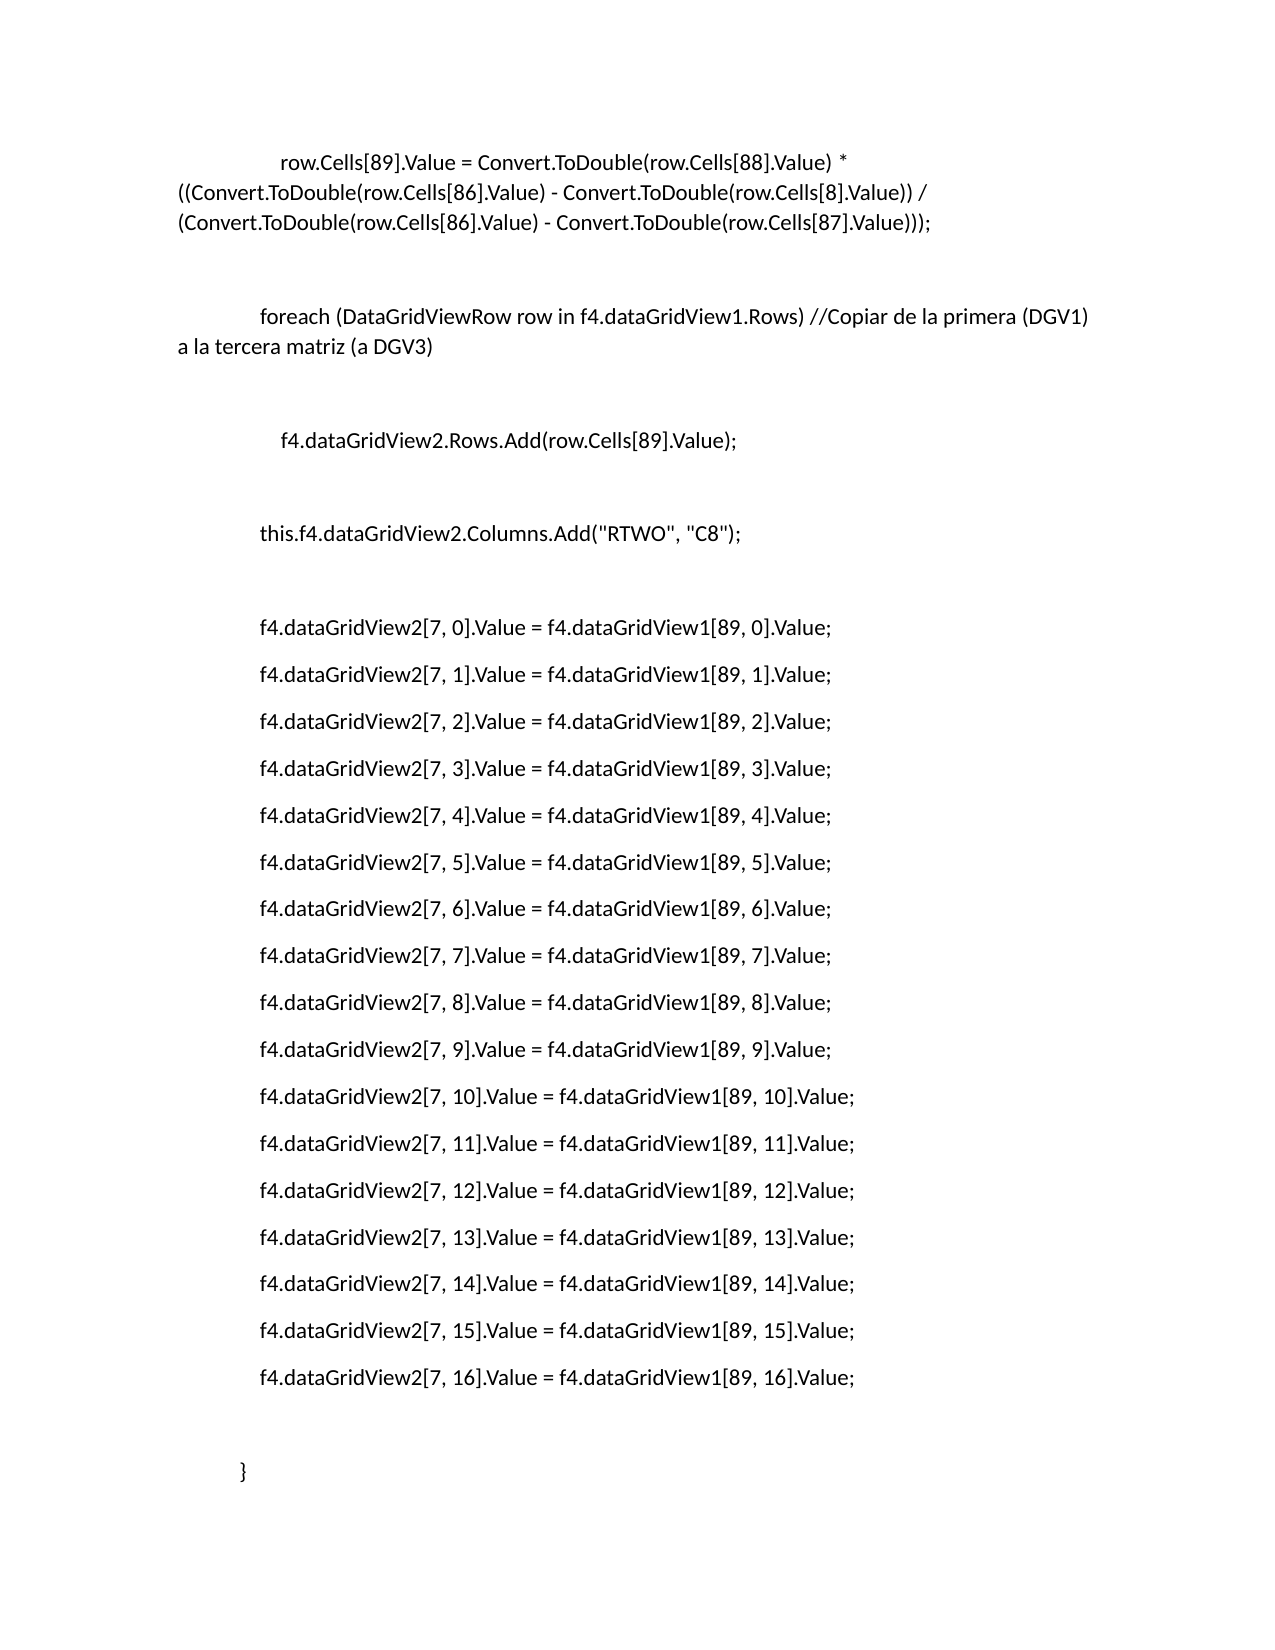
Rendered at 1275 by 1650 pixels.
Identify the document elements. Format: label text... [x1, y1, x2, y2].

text f4.dataGridView2[7, 10].Value = f4.dataGridView1[89, 10].Value; [177, 1082, 1098, 1110]
text f4.dataGridView2[7, 15].Value = f4.dataGridView1[89, 15].Value; [177, 1316, 1098, 1344]
text foreach (DataGridViewRow row in f4.dataGridView1.Rows) //Copiar de la primera (DGV1) a la tercera matriz (a DGV3) [177, 302, 1098, 360]
text f4.dataGridView2[7, 16].Value = f4.dataGridView1[89, 16].Value; [177, 1363, 1098, 1391]
text f4.dataGridView2[7, 5].Value = f4.dataGridView1[89, 5].Value; [177, 848, 1098, 876]
text this.f4.dataGridView2.Columns.Add("RTWO", "C8"); [177, 519, 1098, 547]
text f4.dataGridView2[7, 4].Value = f4.dataGridView1[89, 4].Value; [177, 801, 1098, 829]
text f4.dataGridView2[7, 12].Value = f4.dataGridView1[89, 12].Value; [177, 1176, 1098, 1204]
text f4.dataGridView2[7, 11].Value = f4.dataGridView1[89, 11].Value; [177, 1129, 1098, 1157]
text f4.dataGridView2[7, 9].Value = f4.dataGridView1[89, 9].Value; [177, 1035, 1098, 1063]
text f4.dataGridView2[7, 6].Value = f4.dataGridView1[89, 6].Value; [177, 894, 1098, 922]
text f4.dataGridView2[7, 7].Value = f4.dataGridView1[89, 7].Value; [177, 941, 1098, 969]
text f4.dataGridView2[7, 0].Value = f4.dataGridView1[89, 0].Value; [177, 613, 1098, 641]
text f4.dataGridView2[7, 3].Value = f4.dataGridView1[89, 3].Value; [177, 754, 1098, 782]
text f4.dataGridView2[7, 14].Value = f4.dataGridView1[89, 14].Value; [177, 1269, 1098, 1297]
text f4.dataGridView2[7, 8].Value = f4.dataGridView1[89, 8].Value; [177, 988, 1098, 1016]
text } [177, 1457, 1098, 1485]
text f4.dataGridView2[7, 2].Value = f4.dataGridView1[89, 2].Value; [177, 707, 1098, 735]
text f4.dataGridView2[7, 13].Value = f4.dataGridView1[89, 13].Value; [177, 1223, 1098, 1251]
text f4.dataGridView2.Rows.Add(row.Cells[89].Value); [177, 426, 1098, 454]
text f4.dataGridView2[7, 1].Value = f4.dataGridView1[89, 1].Value; [177, 660, 1098, 688]
text row.Cells[89].Value = Convert.ToDouble(row.Cells[88].Value) * ((Convert.ToDouble(row.Cells[86].Value) - Convert.ToDouble(row.Cells[8].Value)) / (Convert.ToDouble(row.Cells[86].Value) - Convert.ToDouble(row.Cells[87].Value))); [177, 148, 1098, 236]
